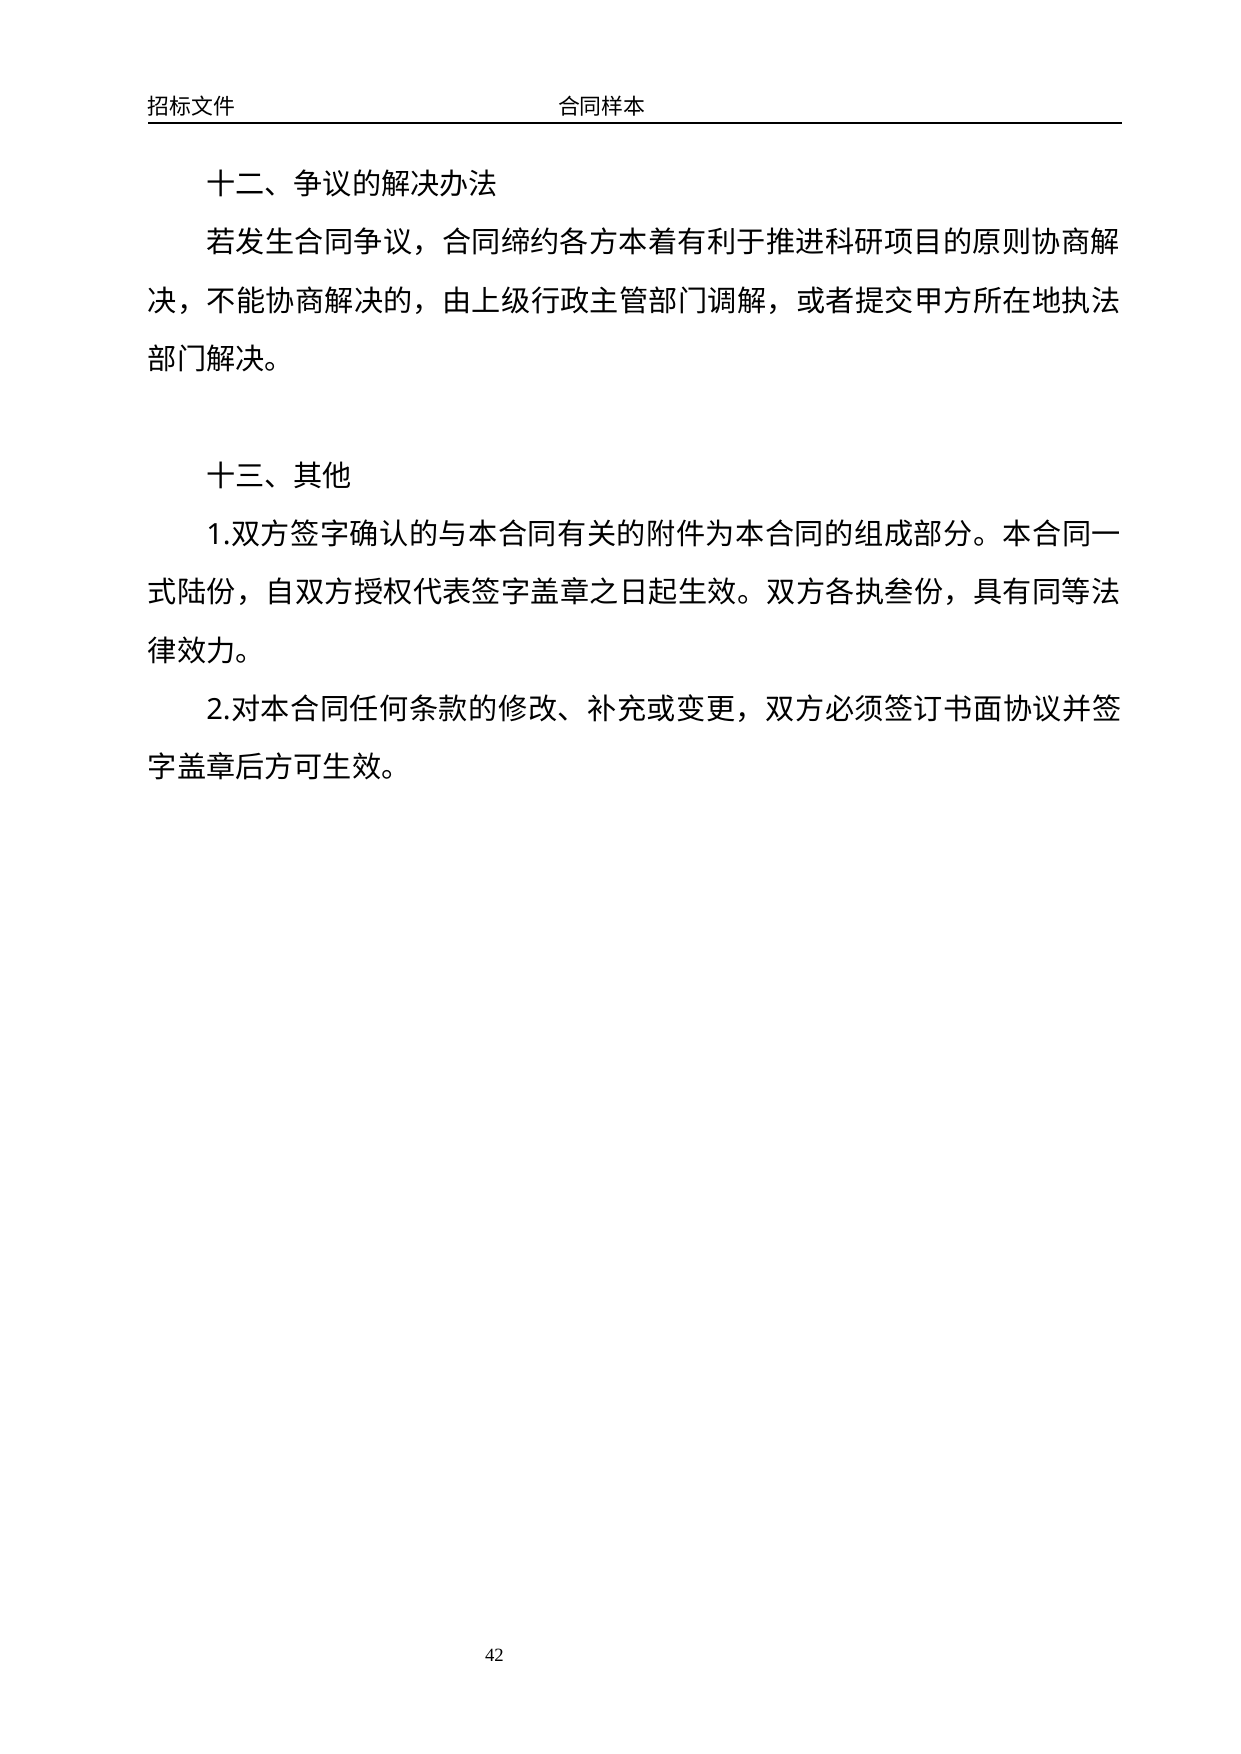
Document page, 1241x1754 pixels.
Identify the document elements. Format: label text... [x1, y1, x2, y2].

text 1.双方签字确认的与本合同有关的附件为本合同的组成部分。本合同一式陆份，自双方授权代表签字盖章之日起生效。双方各执叁份，具有同等法律效力。 [148, 498, 1122, 673]
text 十二、争议的解决办法 [148, 148, 1122, 206]
text 若发生合同争议，合同缔约各方本着有利于推进科研项目的原则协商解决，不能协商解决的，由上级行政主管部门调解，或者提交甲方所在地执法部门解决。 [148, 206, 1122, 381]
text 2.对本合同任何条款的修改、补充或变更，双方必须签订书面协议并签字盖章后方可生效。 [148, 673, 1122, 789]
text 十三、其他 [148, 439, 1122, 498]
